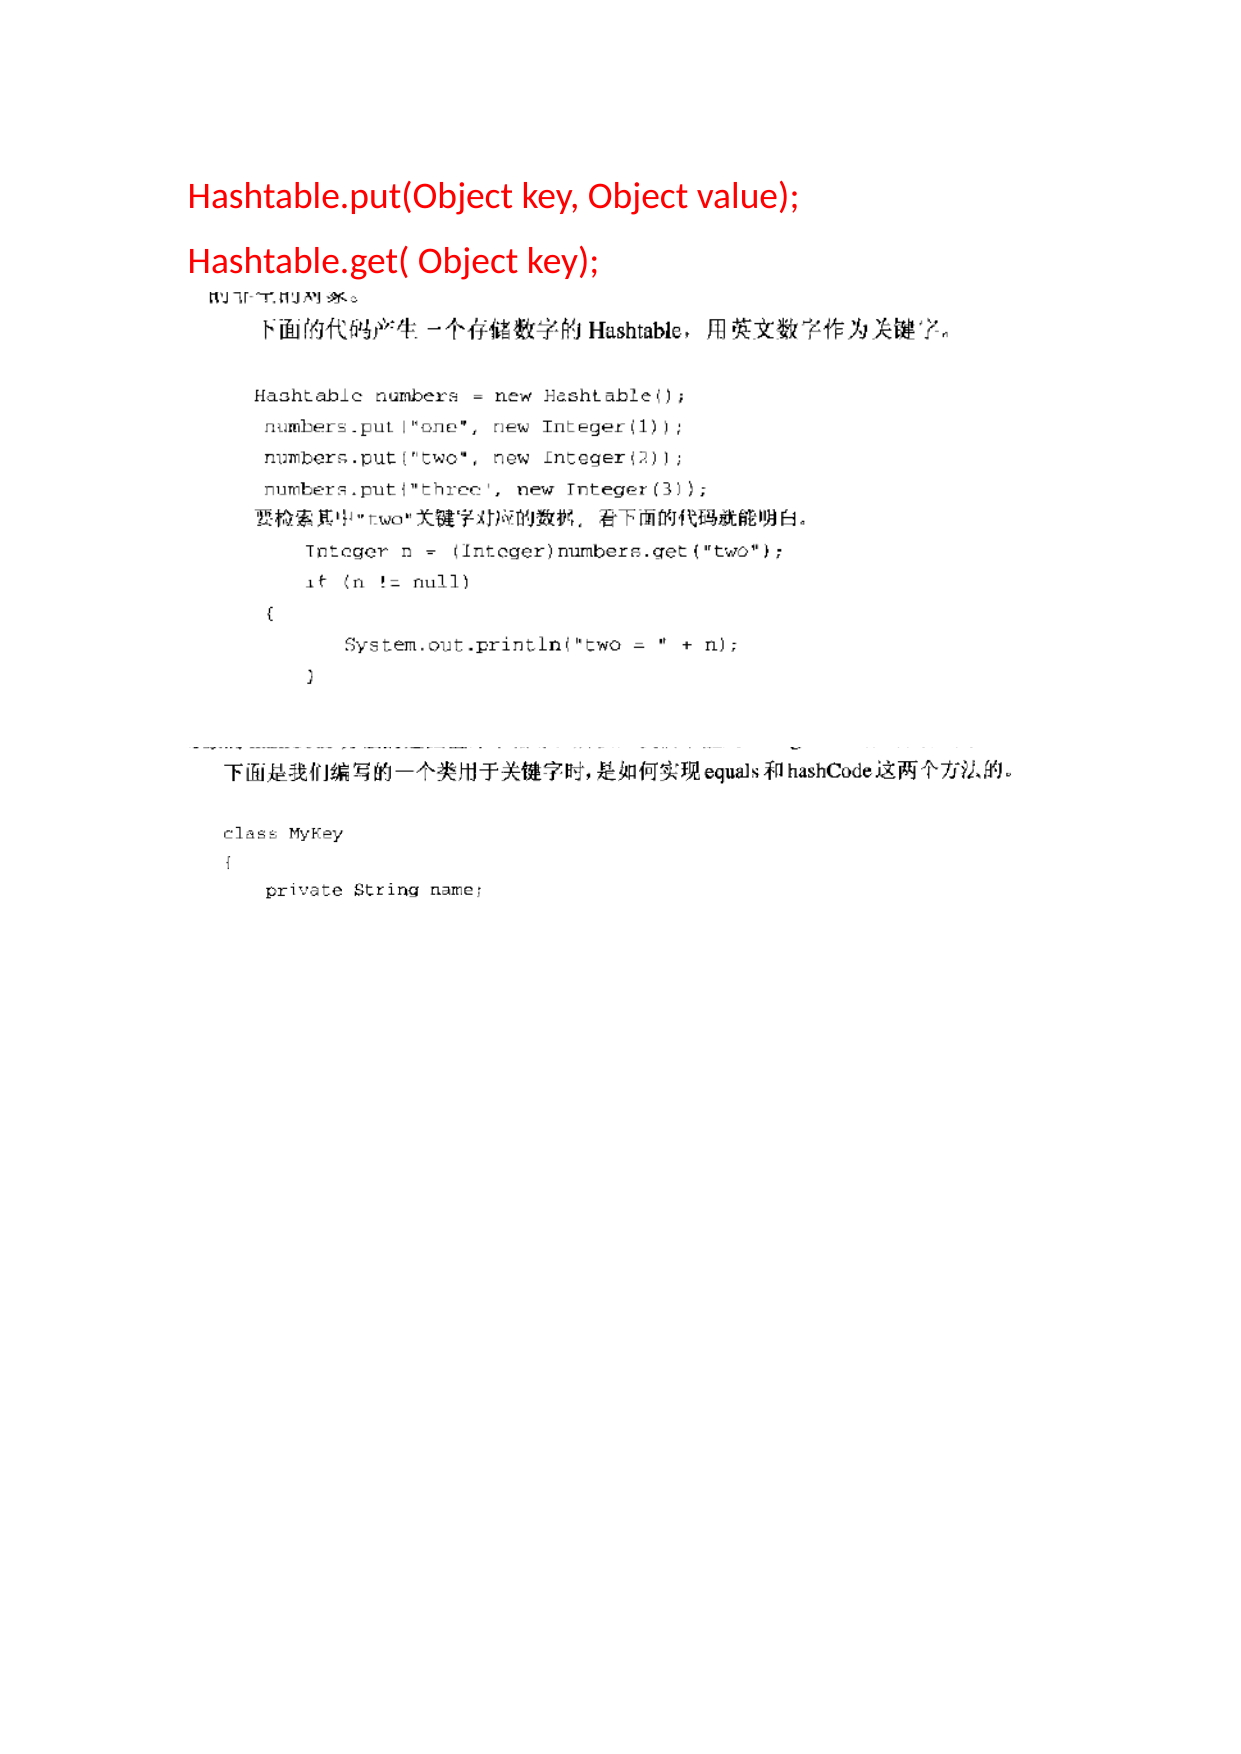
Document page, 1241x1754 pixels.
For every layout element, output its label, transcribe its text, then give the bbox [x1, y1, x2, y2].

text Hashtable.put(Object key, Object value); [187, 162, 1053, 227]
picture [187, 292, 1053, 720]
picture [187, 747, 1053, 950]
text Hashtable.get( Object key); [187, 227, 1053, 292]
